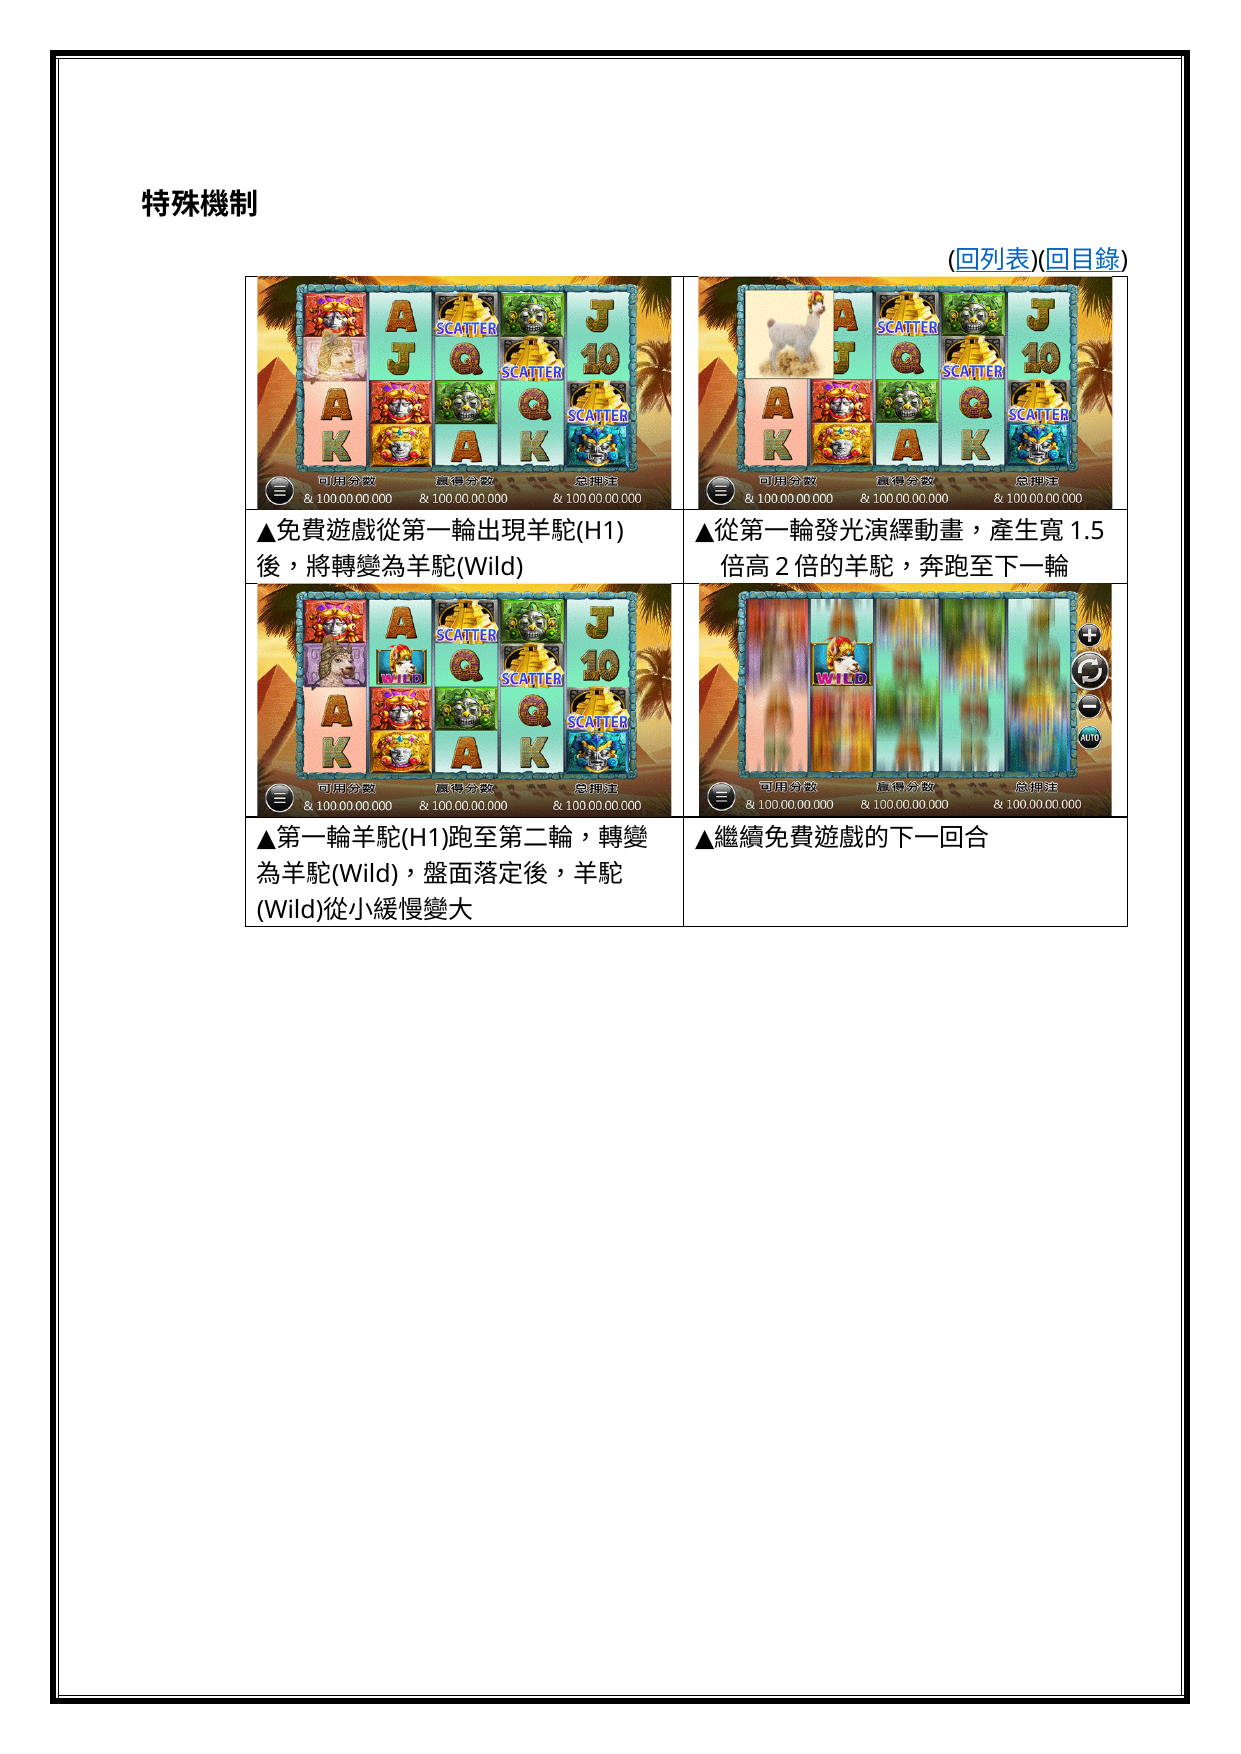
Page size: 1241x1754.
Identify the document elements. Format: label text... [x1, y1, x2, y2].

table_cell ▲第一輪羊駝(H1)跑至第二輪，轉變為羊駝(Wild)，盤面落定後，羊駝(Wild)從小緩慢變大 [246, 818, 683, 926]
table_cell ▲從第一輪發光演繹動畫，產生寬1.5倍高2倍的羊駝，奔跑至下一輪 [684, 510, 1127, 583]
table_cell [684, 584, 699, 816]
table_cell [246, 584, 257, 816]
text (回列表)(回目錄) [171, 239, 1128, 276]
table_header [1113, 277, 1127, 509]
text 特殊機制 [112, 164, 1128, 239]
picture [257, 276, 672, 510]
table_cell [1112, 584, 1127, 816]
table_cell [672, 584, 683, 816]
picture [699, 583, 1112, 816]
table_cell ▲繼續免費遊戲的下一回合 [684, 818, 1127, 926]
table_cell ▲免費遊戲從第一輪出現羊駝(H1)後，將轉變為羊駝(Wild) [246, 510, 683, 583]
picture [257, 583, 672, 817]
table_header [684, 277, 698, 509]
picture [698, 276, 1113, 510]
table_header [672, 277, 683, 509]
table_header [246, 277, 257, 509]
